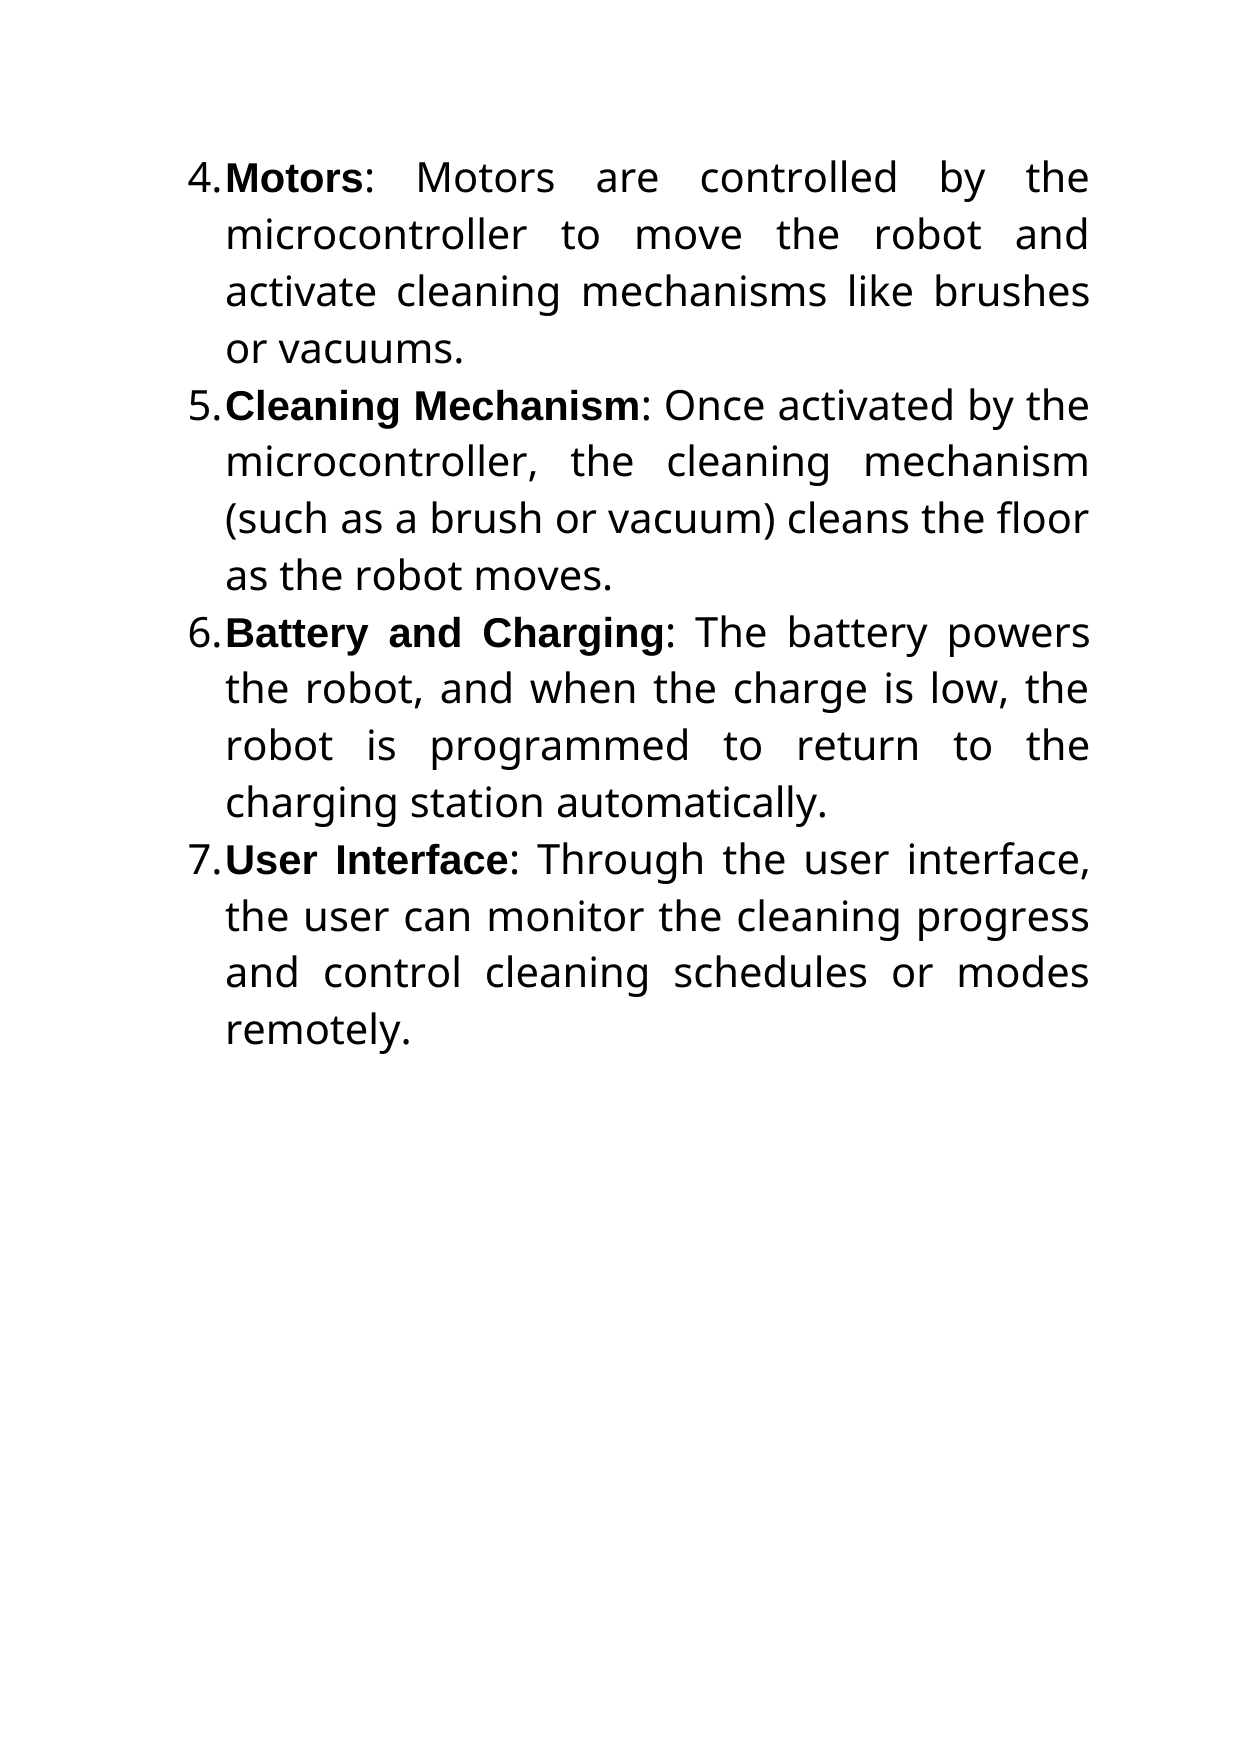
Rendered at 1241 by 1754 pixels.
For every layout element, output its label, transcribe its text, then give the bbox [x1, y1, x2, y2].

list Battery and Charging: The battery powers the robot, and when the charge is low, the robot is programmed to return to the charging station automatically. [187, 602, 1091, 829]
list Motors: Motors are controlled by the microcontroller to move the robot and activate cleaning mechanisms like brushes or vacuums. [187, 148, 1091, 375]
list User Interface: Through the user interface, the user can monitor the cleaning progress and control cleaning schedules or modes remotely. [187, 829, 1091, 1057]
list Cleaning Mechanism: Once activated by the microcontroller, the cleaning mechanism (such as a brush or vacuum) cleans the floor as the robot moves. [187, 375, 1091, 602]
